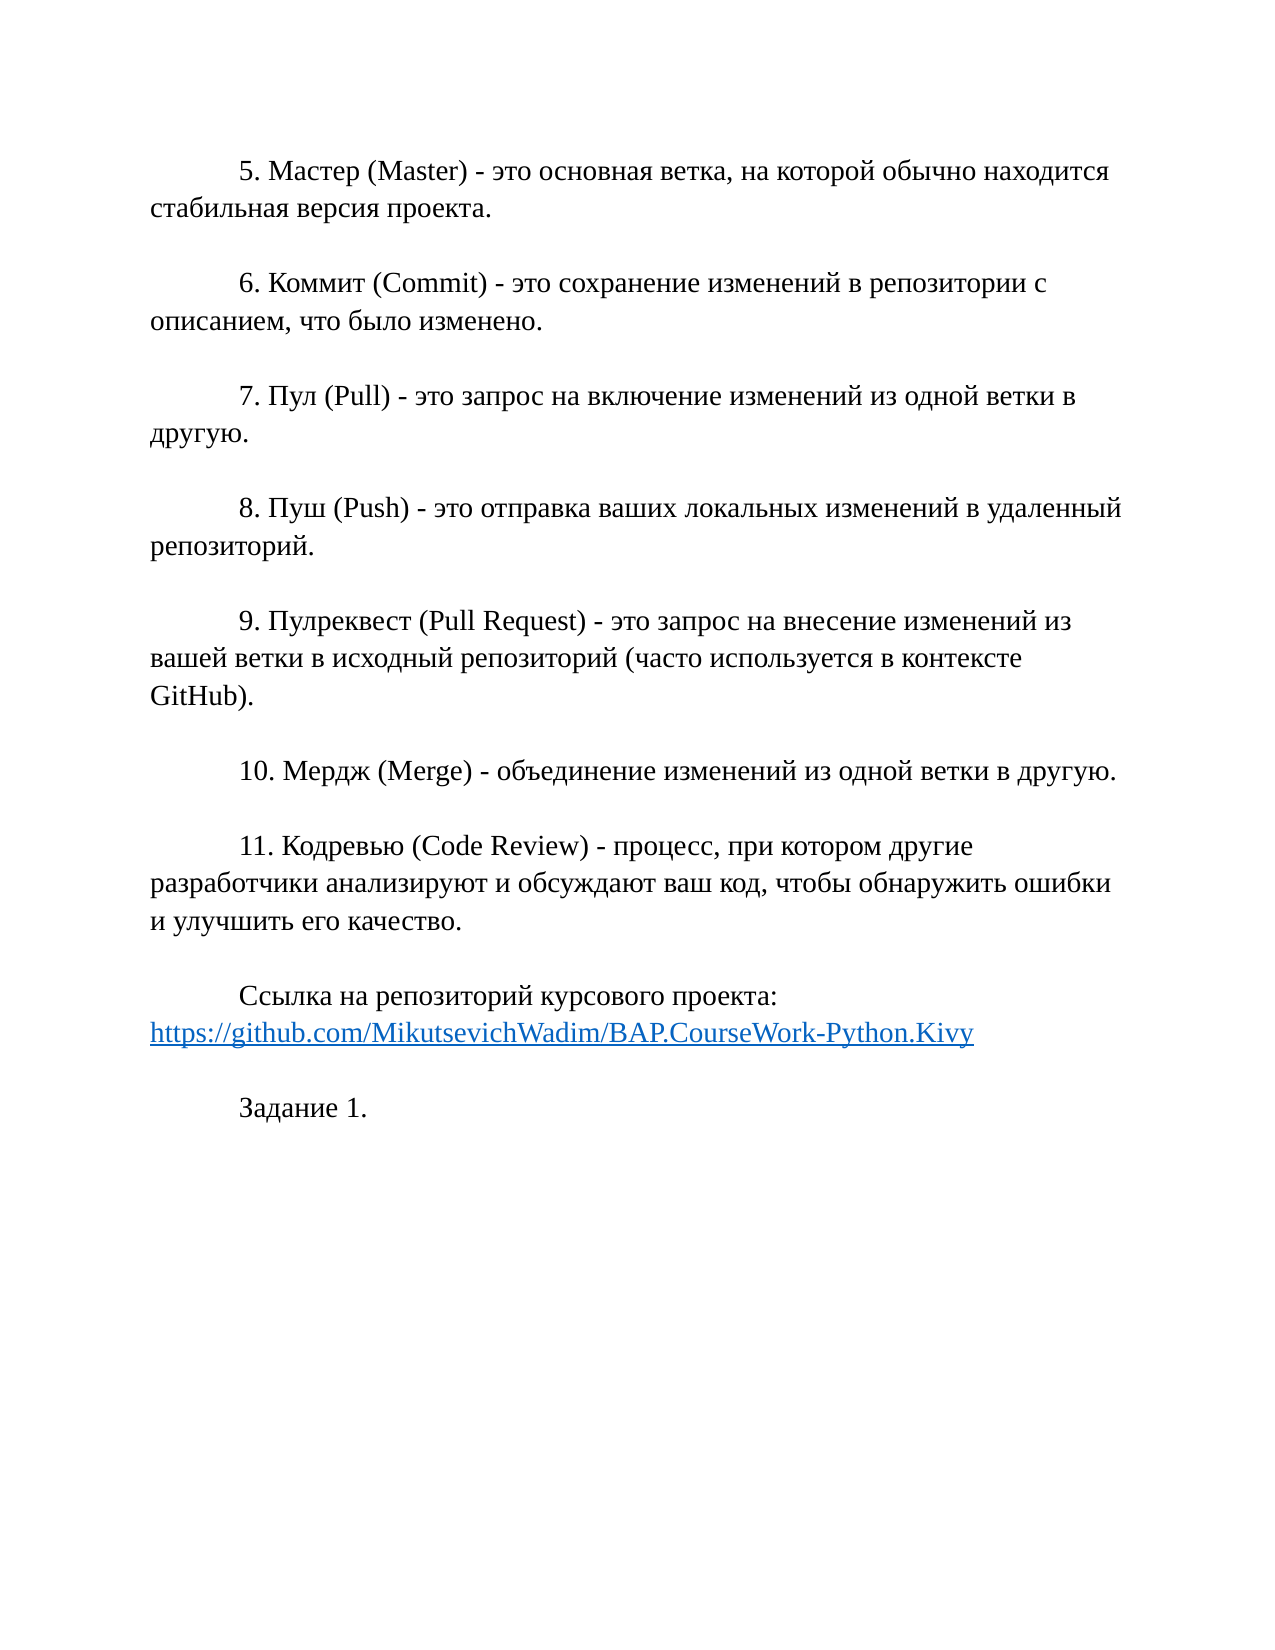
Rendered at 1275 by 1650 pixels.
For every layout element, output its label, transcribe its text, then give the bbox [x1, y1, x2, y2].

text Задание 1. [150, 1087, 1125, 1125]
text 9. Пулреквест (Pull Request) - это запрос на внесение изменений из вашей ветки в исходный репозиторий (часто используется в контексте GitHub). [150, 600, 1125, 712]
text 5. Мастер (Master) - это основная ветка, на которой обычно находится стабильная версия проекта. [150, 150, 1125, 225]
text 7. Пул (Pull) - это запрос на включение изменений из одной ветки в другую. [150, 375, 1125, 450]
text 11. Кодревью (Code Review) - процесс, при котором другие разработчики анализируют и обсуждают ваш код, чтобы обнаружить ошибки и улучшить его качество. [150, 825, 1125, 937]
text 6. Коммит (Commit) - это сохранение изменений в репозитории с описанием, что было изменено. [150, 262, 1125, 337]
text Ссылка на репозиторий курсового проекта: https://github.com/MikutsevichWadim/BAP.CourseWork-Python.Kivy [150, 975, 1125, 1050]
text 10. Мердж (Merge) - объединение изменений из одной ветки в другую. [150, 750, 1125, 787]
text 8. Пуш (Push) - это отправка ваших локальных изменений в удаленный репозиторий. [150, 487, 1125, 562]
